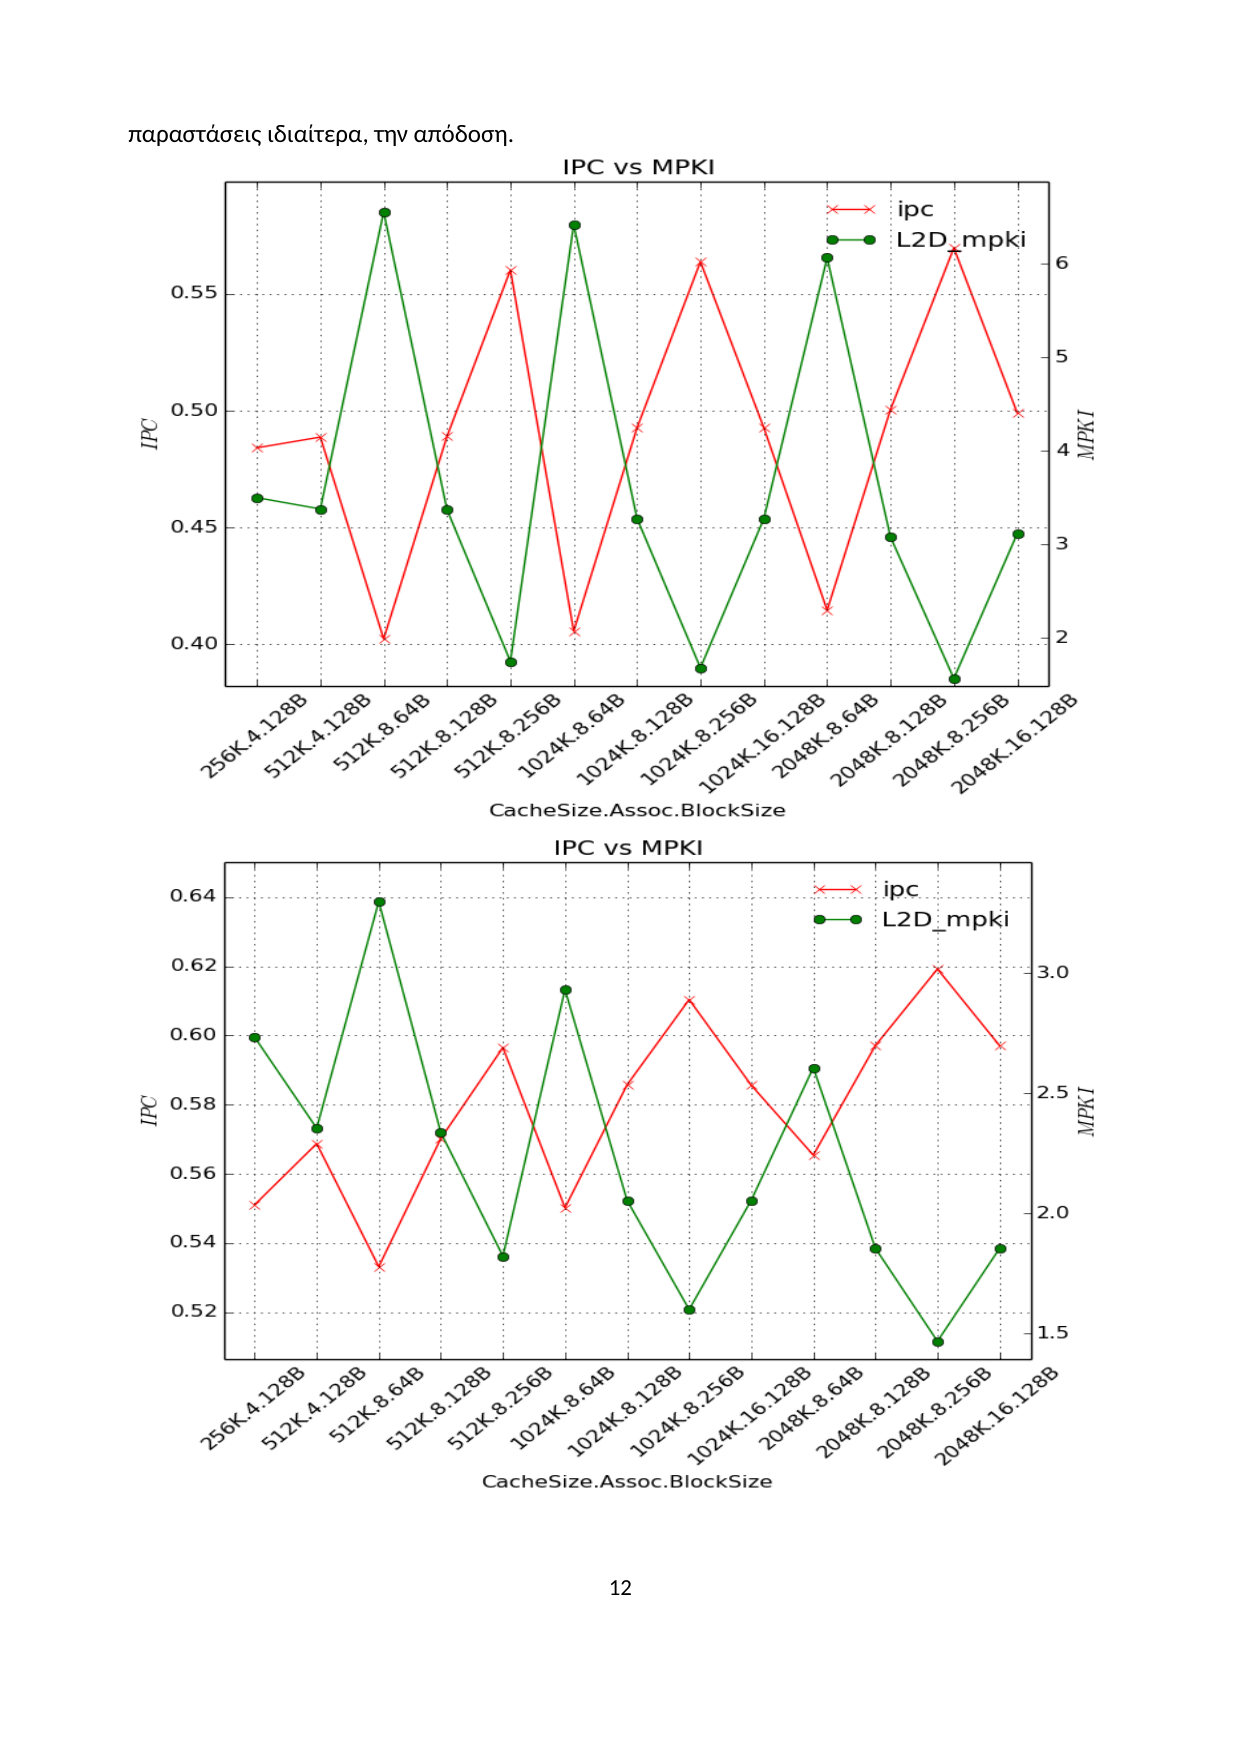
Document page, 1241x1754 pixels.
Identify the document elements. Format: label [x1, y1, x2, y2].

picture [128, 148, 1112, 1501]
text [128, 118, 1112, 149]
